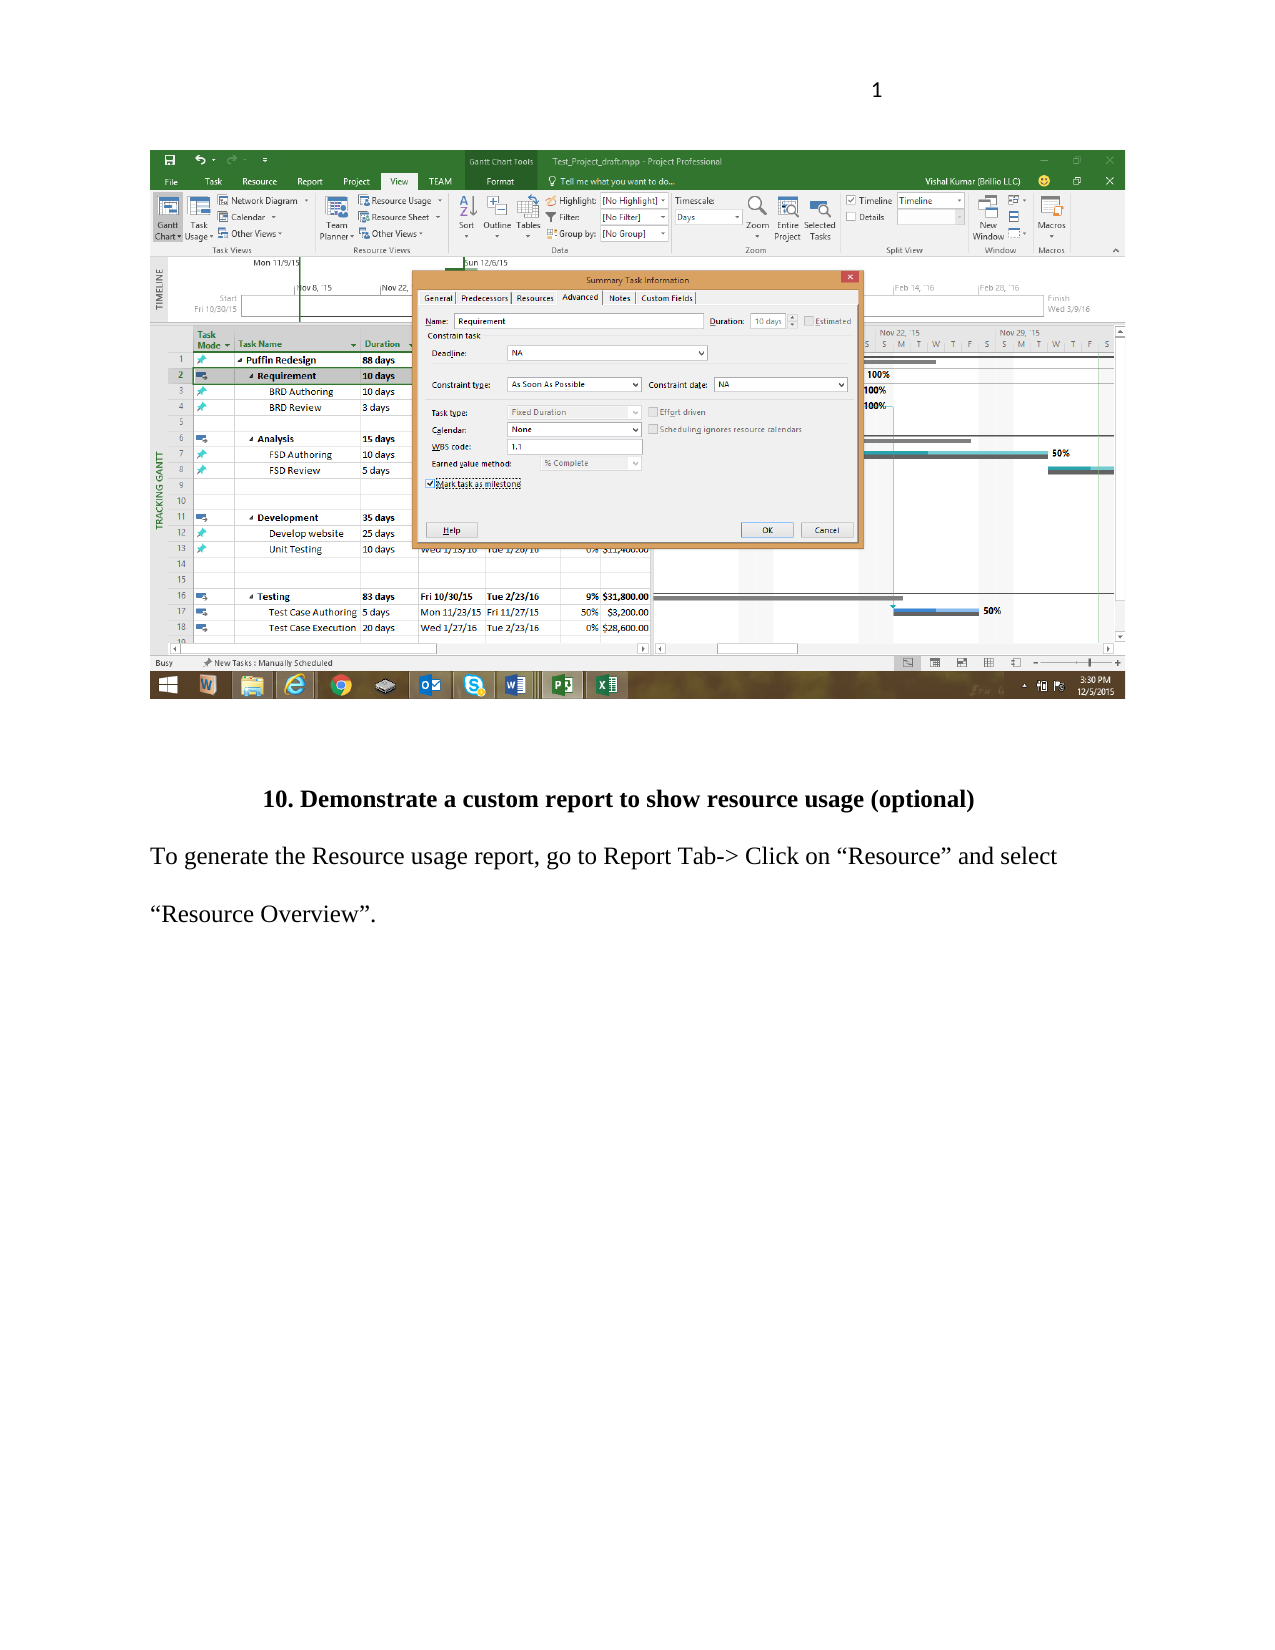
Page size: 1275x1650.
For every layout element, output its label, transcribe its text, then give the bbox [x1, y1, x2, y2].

picture [150, 150, 1125, 699]
text To generate the Resource usage report, go to Report Tab-> Click on “Resource” and select “Resource Overview”. [150, 841, 1125, 927]
list Demonstrate a custom report to show resource usage (optional) [262, 784, 1125, 812]
